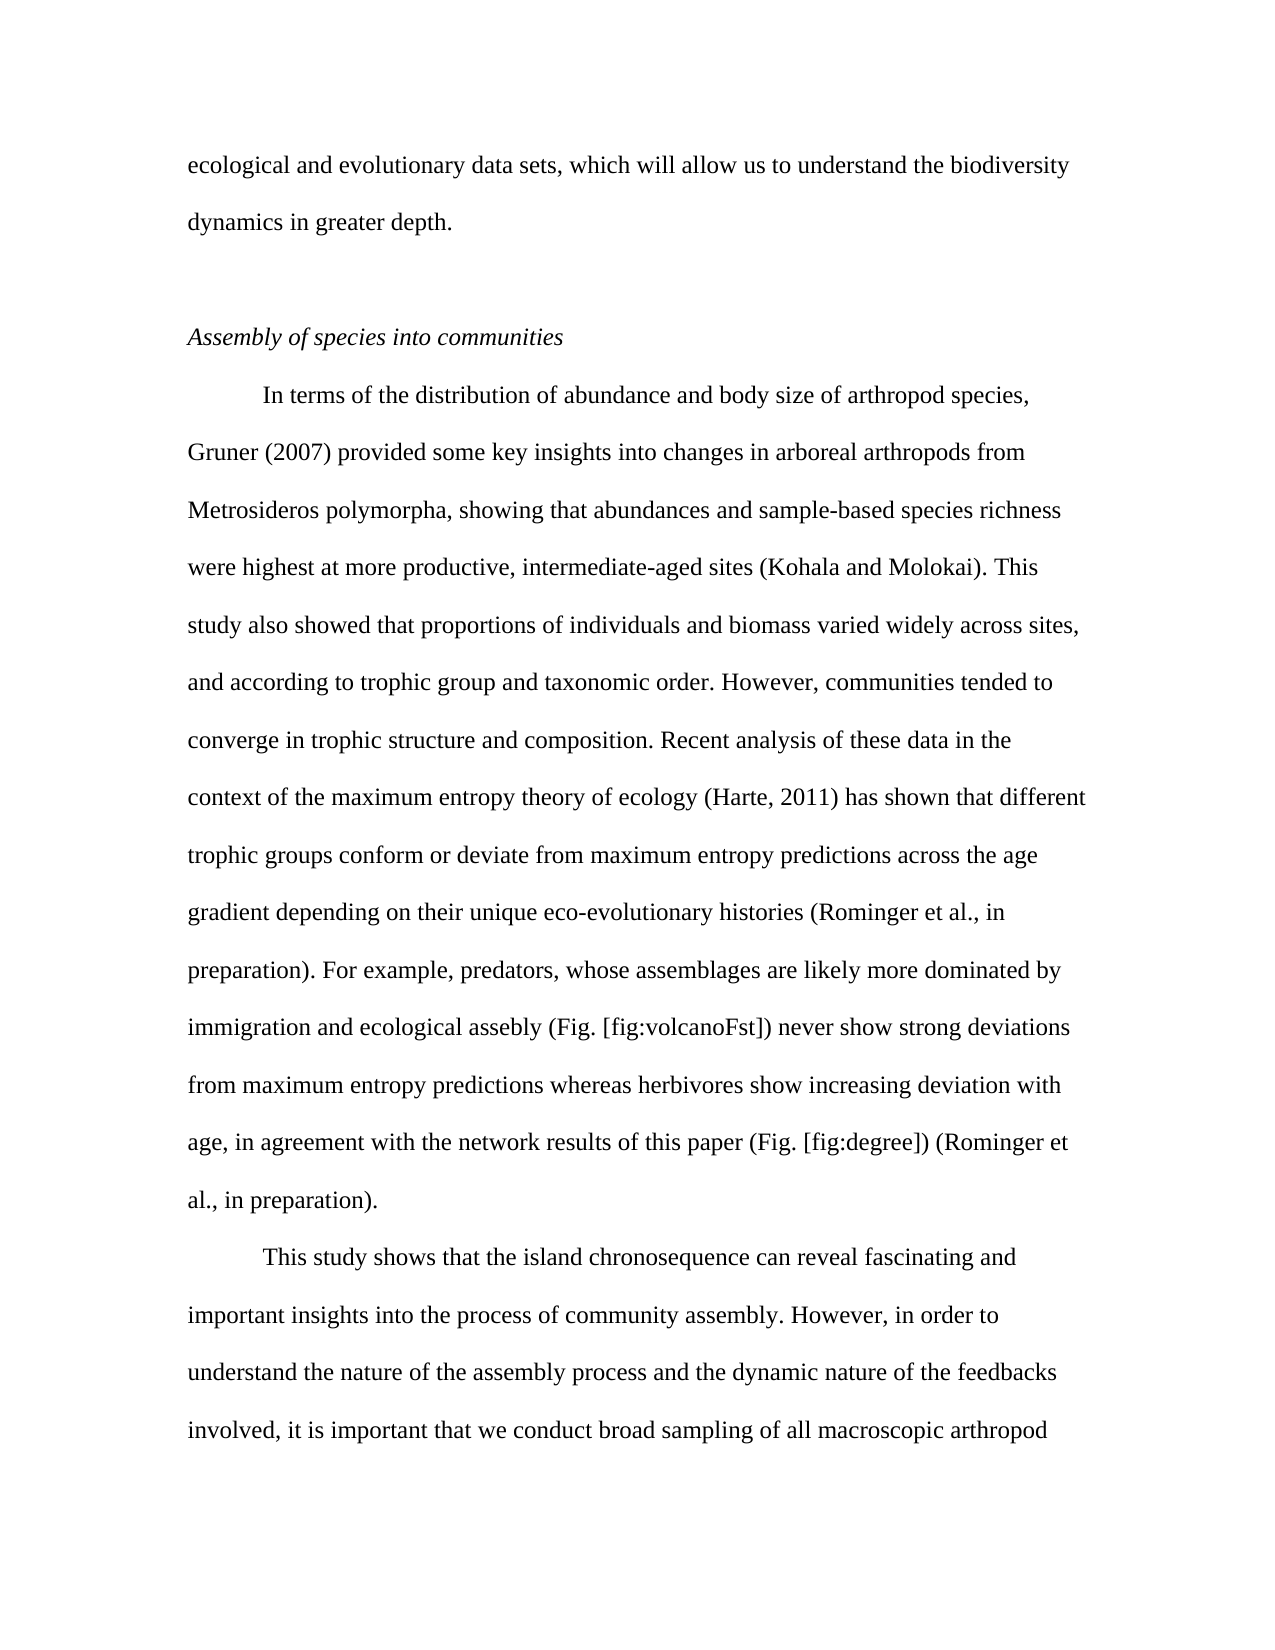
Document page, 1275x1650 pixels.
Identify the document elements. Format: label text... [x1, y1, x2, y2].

text Assembly of species into communities [187, 322, 1087, 351]
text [187, 1242, 1087, 1444]
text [187, 150, 1087, 236]
text In terms of the distribution of abundance and body size of arthropod species, Gruner (2007) provided some key insights into changes in arboreal arthropods from Metrosideros polymorpha, showing that abundances and sample-based species richness were highest at more productive, intermediate-aged sites (Kohala and Molokai). This study also showed that proportions of individuals and biomass varied widely across sites, and according to trophic group and taxonomic order. However, communities tended to converge in trophic structure and composition. Recent analysis of these data in the context of the maximum entropy theory of ecology (Harte, 2011) has shown that different trophic groups conform or deviate from maximum entropy predictions across the age gradient depending on their unique eco-evolutionary histories (Rominger et al., in preparation). For example, predators, whose assemblages are likely more dominated by immigration and ecological assebly (Fig. [fig:volcanoFst]) never show strong deviations from maximum entropy predictions whereas herbivores show increasing deviation with age, in agreement with the network results of this paper (Fig. [fig:degree]) (Rominger et al., in preparation). [187, 380, 1087, 1214]
